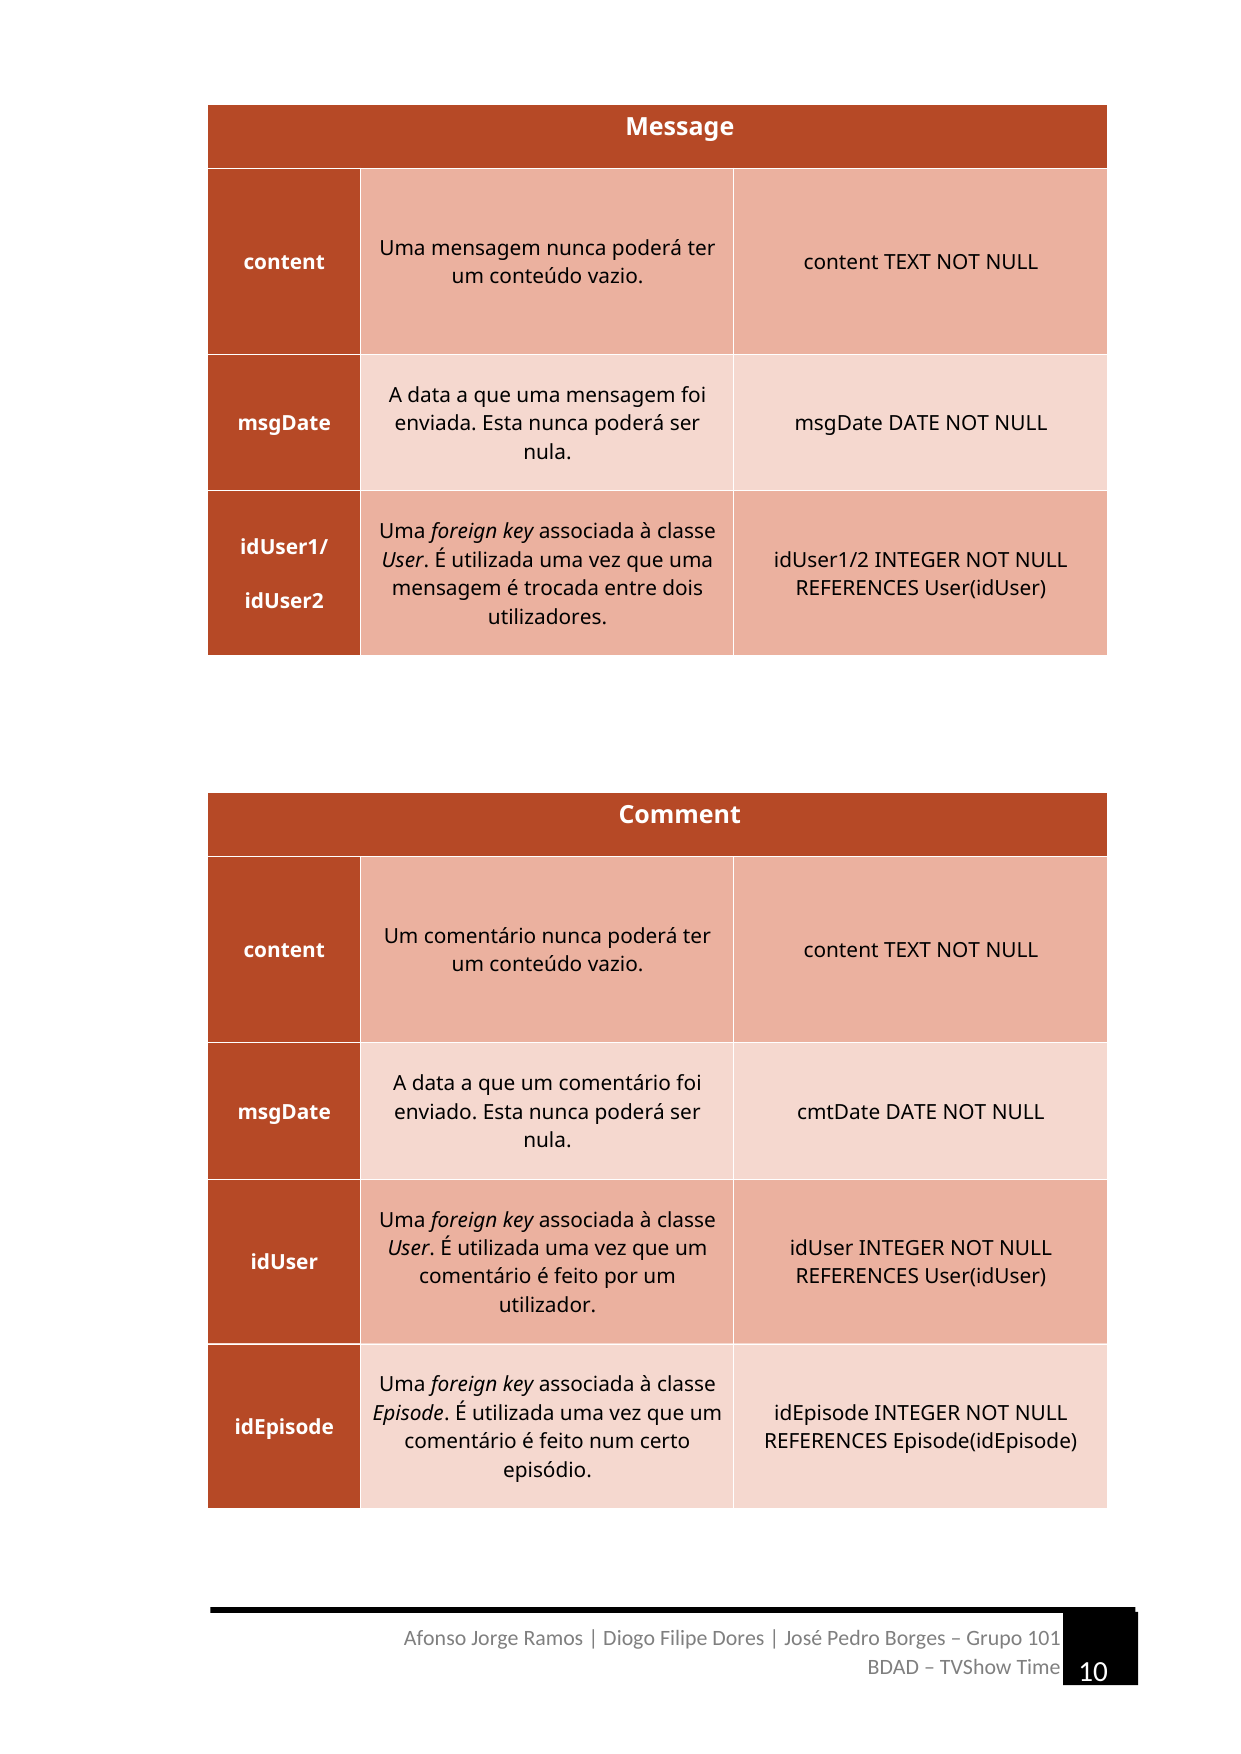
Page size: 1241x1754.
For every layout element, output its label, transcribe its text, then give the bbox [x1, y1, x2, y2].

table_header Message [208, 105, 1107, 168]
table_cell msgDate [208, 355, 360, 490]
table_cell idUser [208, 1180, 360, 1343]
table_cell A data a que uma mensagem foi enviada. Esta nunca poderá ser nula. [361, 355, 733, 490]
table_header Comment [208, 793, 1107, 856]
table_cell msgDate [208, 1043, 360, 1179]
table_cell content [208, 169, 360, 354]
table_cell msgDate DATE NOT NULL [734, 355, 1107, 490]
table_cell idUser1/ idUser2 [208, 491, 360, 655]
table_cell content TEXT NOT NULL [734, 857, 1107, 1042]
table_cell cmtDate DATE NOT NULL [734, 1043, 1107, 1179]
table_cell idUser INTEGER NOT NULL REFERENCES User(idUser) [734, 1180, 1107, 1343]
table_cell content [208, 857, 360, 1042]
table_cell idUser1/2 INTEGER NOT NULL REFERENCES User(idUser) [734, 491, 1107, 655]
table_cell content TEXT NOT NULL [734, 169, 1107, 354]
table_cell idEpisode INTEGER NOT NULL REFERENCES Episode(idEpisode) [734, 1345, 1107, 1508]
table_cell A data a que um comentário foi enviado. Esta nunca poderá ser nula. [361, 1043, 733, 1179]
table_cell Uma foreign key associada à classe User. É utilizada uma vez que uma mensagem é trocada entre dois utilizadores. [361, 491, 733, 655]
table_cell Um comentário nunca poderá ter um conteúdo vazio. [361, 857, 733, 1042]
table_cell Uma foreign key associada à classe User. É utilizada uma vez que um comentário é feito por um utilizador. [361, 1180, 733, 1343]
table_cell Uma foreign key associada à classe Episode. É utilizada uma vez que um comentário é feito num certo episódio. [361, 1345, 733, 1508]
table_cell idEpisode [208, 1345, 360, 1508]
table_cell Uma mensagem nunca poderá ter um conteúdo vazio. [361, 169, 733, 354]
